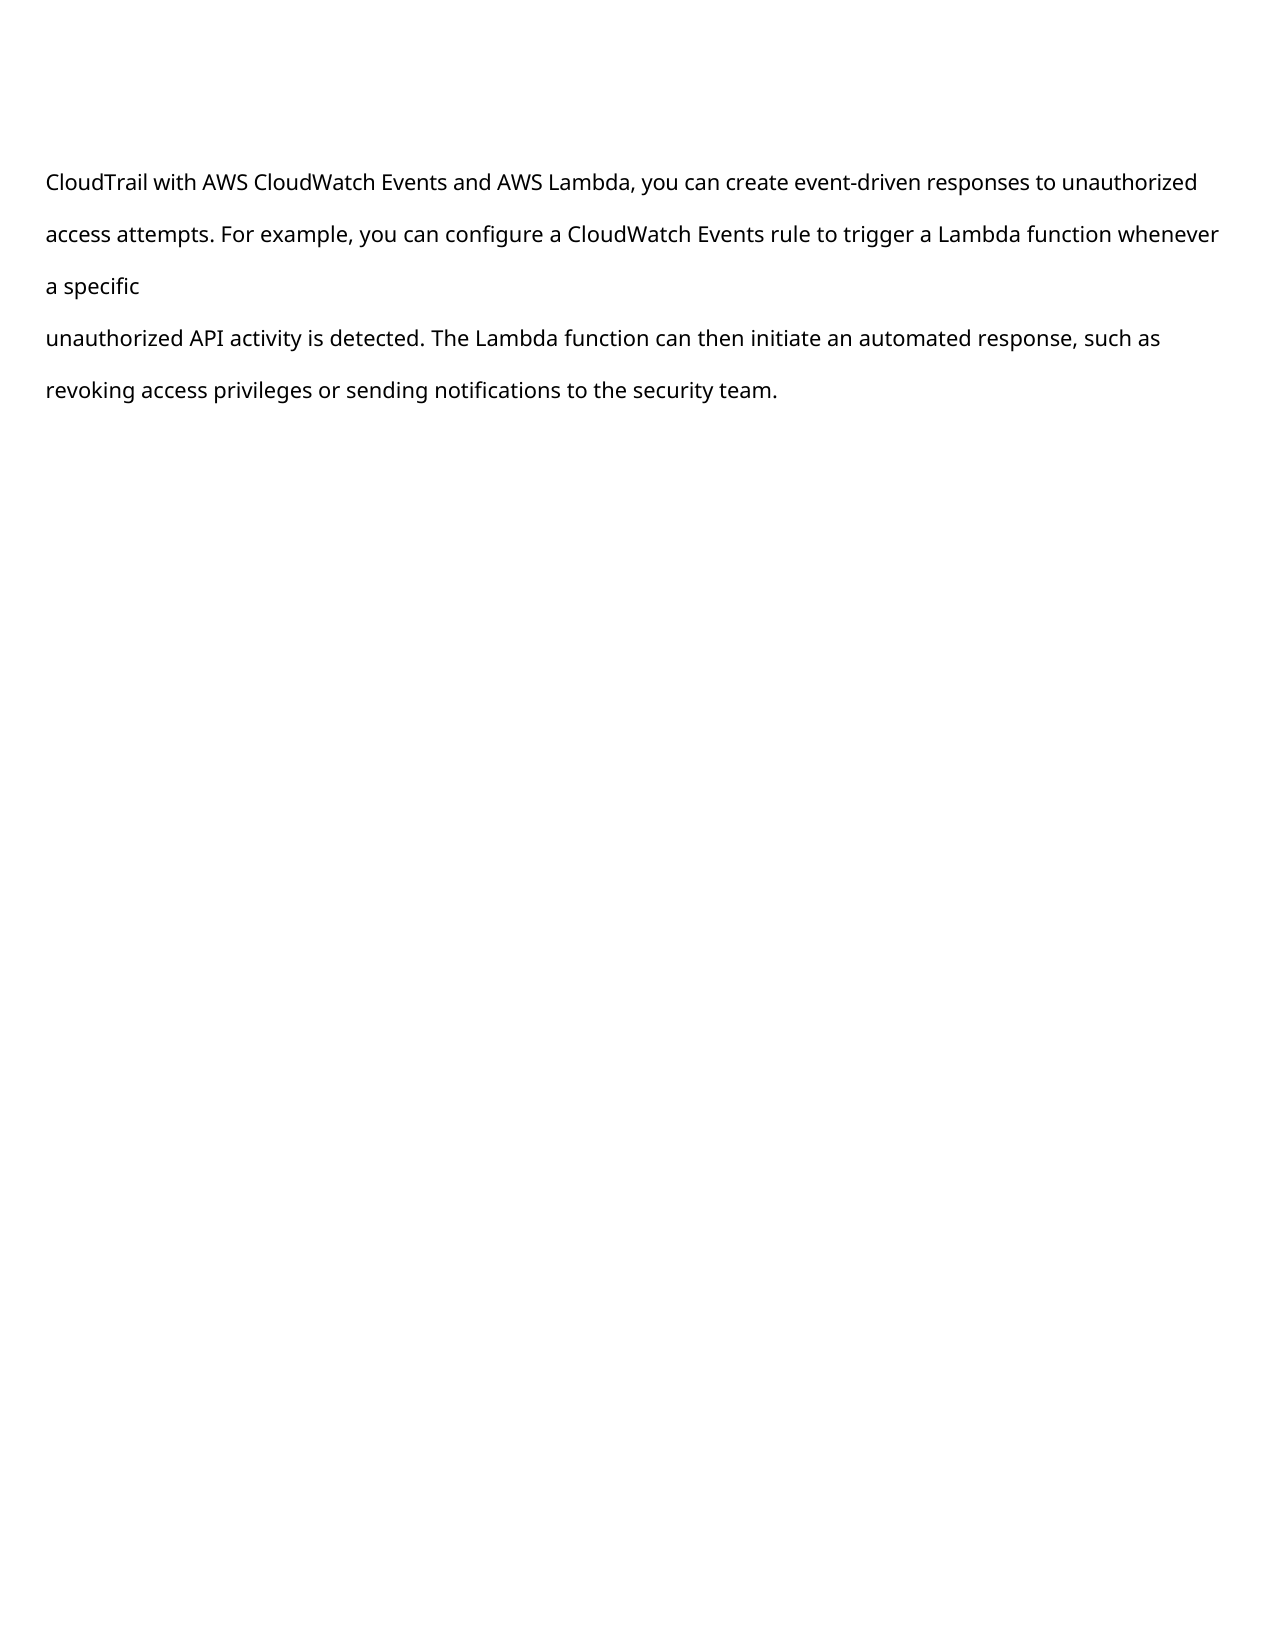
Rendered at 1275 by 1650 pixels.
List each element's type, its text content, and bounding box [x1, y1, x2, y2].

text CloudTrail with AWS CloudWatch Events and AWS Lambda, you can create event-driven responses to unauthorized access attempts. For example, you can configure a CloudWatch Events rule to trigger a Lambda function whenever a specific [45, 167, 1237, 301]
text unauthorized API activity is detected. The Lambda function can then initiate an automated response, such as revoking access privileges or sending notifications to the security team. [45, 323, 1237, 405]
